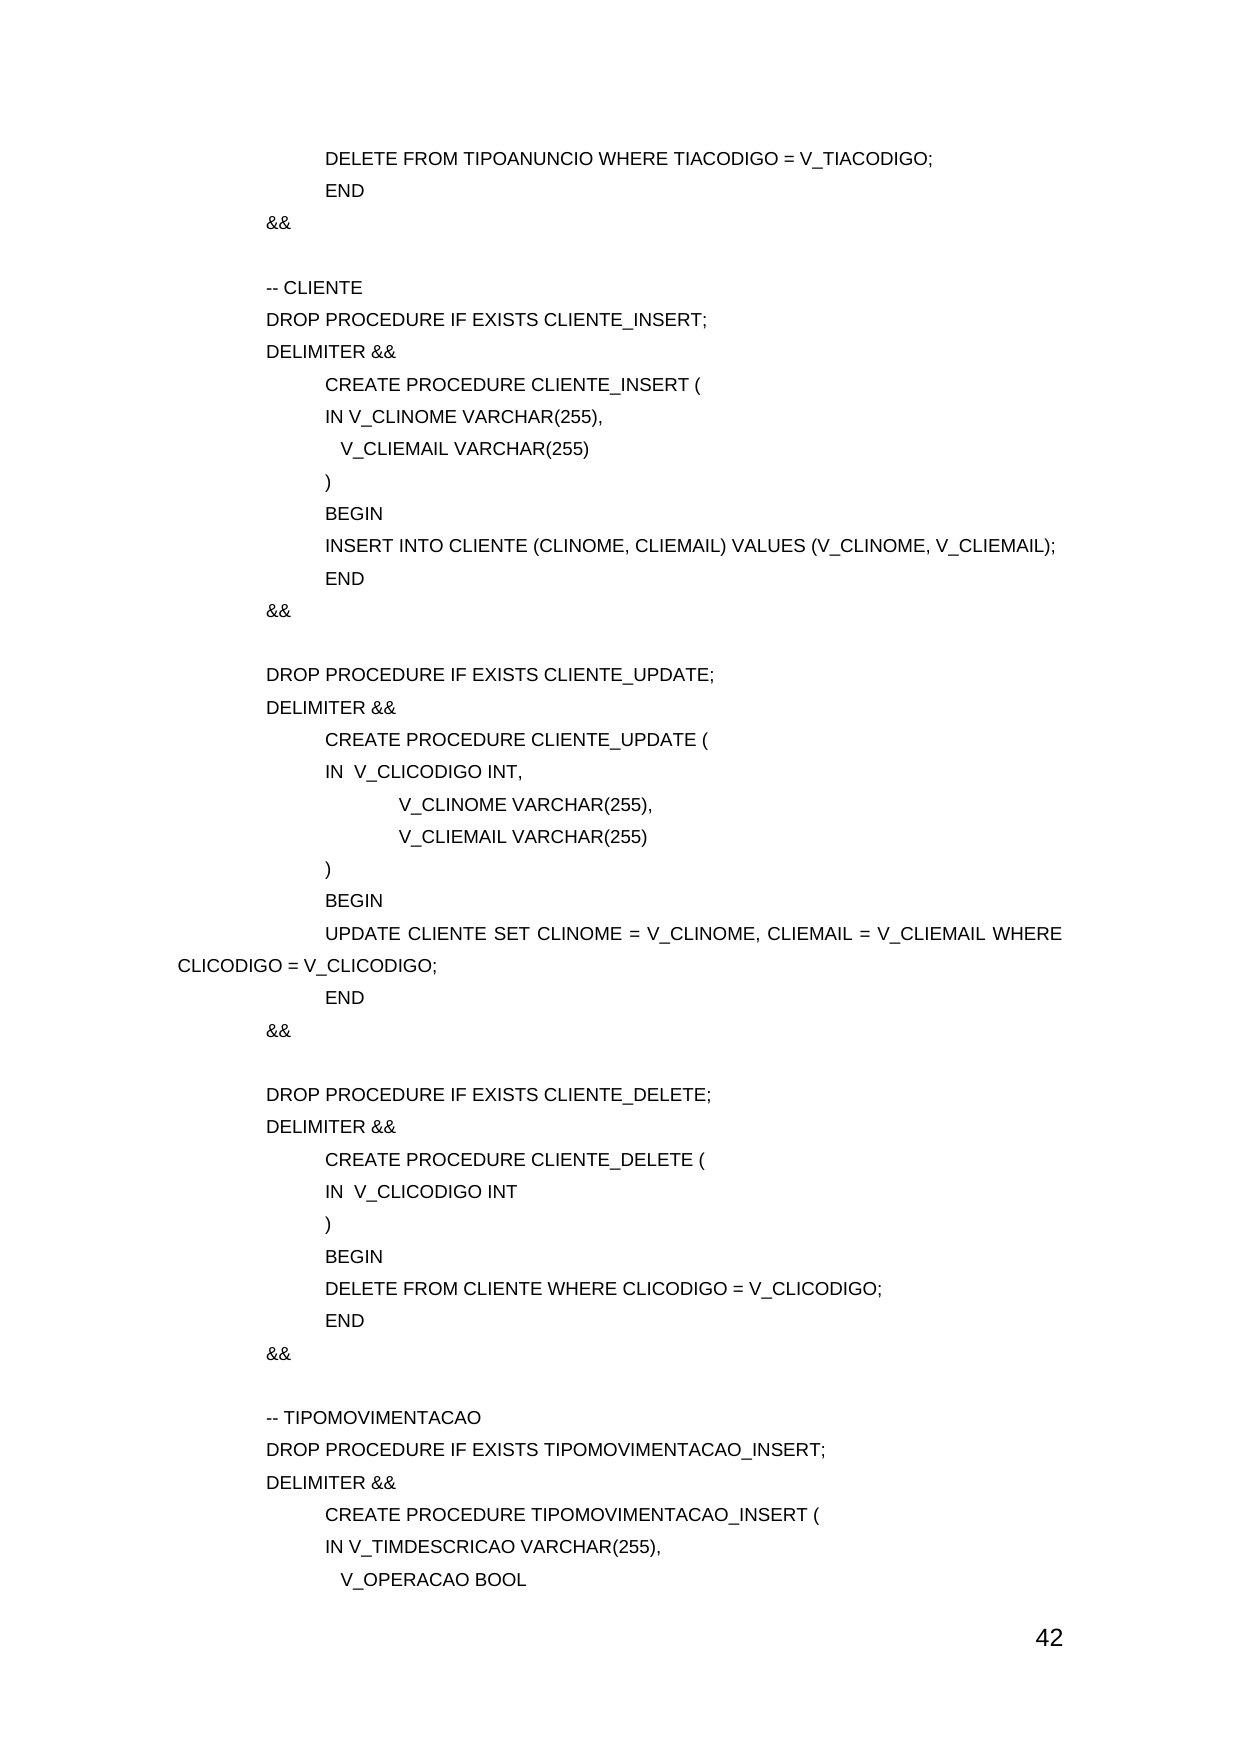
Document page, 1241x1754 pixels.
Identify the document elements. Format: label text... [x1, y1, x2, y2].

text CREATE PROCEDURE CLIENTE_DELETE ( [177, 1149, 1063, 1170]
text V_CLINOME VARCHAR(255), [177, 793, 1063, 815]
text BEGIN [177, 503, 1063, 524]
text IN V_CLICODIGO INT [177, 1181, 1063, 1202]
text END [177, 567, 1063, 589]
text DROP PROCEDURE IF EXISTS CLIENTE_INSERT; [177, 309, 1063, 331]
text ) [177, 858, 1063, 879]
text DELIMITER && [177, 1472, 1063, 1493]
text CREATE PROCEDURE TIPOMOVIMENTACAO_INSERT ( [177, 1504, 1063, 1525]
text IN V_CLINOME VARCHAR(255), [177, 406, 1063, 427]
text DROP PROCEDURE IF EXISTS TIPOMOVIMENTACAO_INSERT; [177, 1439, 1063, 1461]
text V_CLIEMAIL VARCHAR(255) [177, 826, 1063, 847]
text DELETE FROM CLIENTE WHERE CLICODIGO = V_CLICODIGO; [177, 1278, 1063, 1299]
text DELIMITER && [177, 1116, 1063, 1138]
text UPDATE CLIENTE SET CLINOME = V_CLINOME, CLIEMAIL = V_CLIEMAIL WHERE CLICODIGO = V_CLICODIGO; [177, 923, 1063, 976]
text END [177, 987, 1063, 1009]
text && [177, 212, 1063, 234]
text -- TIPOMOVIMENTACAO [177, 1407, 1063, 1428]
text V_CLIEMAIL VARCHAR(255) [177, 438, 1063, 460]
text && [177, 1342, 1063, 1364]
text END [177, 180, 1063, 201]
text DELIMITER && [177, 697, 1063, 718]
text DROP PROCEDURE IF EXISTS CLIENTE_UPDATE; [177, 664, 1063, 686]
text DELETE FROM TIPOANUNCIO WHERE TIACODIGO = V_TIACODIGO; [177, 148, 1063, 169]
text ) [177, 1213, 1063, 1235]
text ) [177, 471, 1063, 492]
text CREATE PROCEDURE CLIENTE_UPDATE ( [177, 729, 1063, 750]
text DROP PROCEDURE IF EXISTS CLIENTE_DELETE; [177, 1084, 1063, 1106]
text CREATE PROCEDURE CLIENTE_INSERT ( [177, 374, 1063, 395]
text DELIMITER && [177, 341, 1063, 363]
text IN V_TIMDESCRICAO VARCHAR(255), [177, 1536, 1063, 1558]
text -- CLIENTE [177, 277, 1063, 298]
text IN V_CLICODIGO INT, [177, 761, 1063, 783]
text && [177, 600, 1063, 621]
text END [177, 1310, 1063, 1332]
text INSERT INTO CLIENTE (CLINOME, CLIEMAIL) VALUES (V_CLINOME, V_CLIEMAIL); [177, 535, 1063, 557]
text V_OPERACAO BOOL [177, 1568, 1063, 1590]
text BEGIN [177, 890, 1063, 912]
text && [177, 1019, 1063, 1041]
text BEGIN [177, 1246, 1063, 1267]
